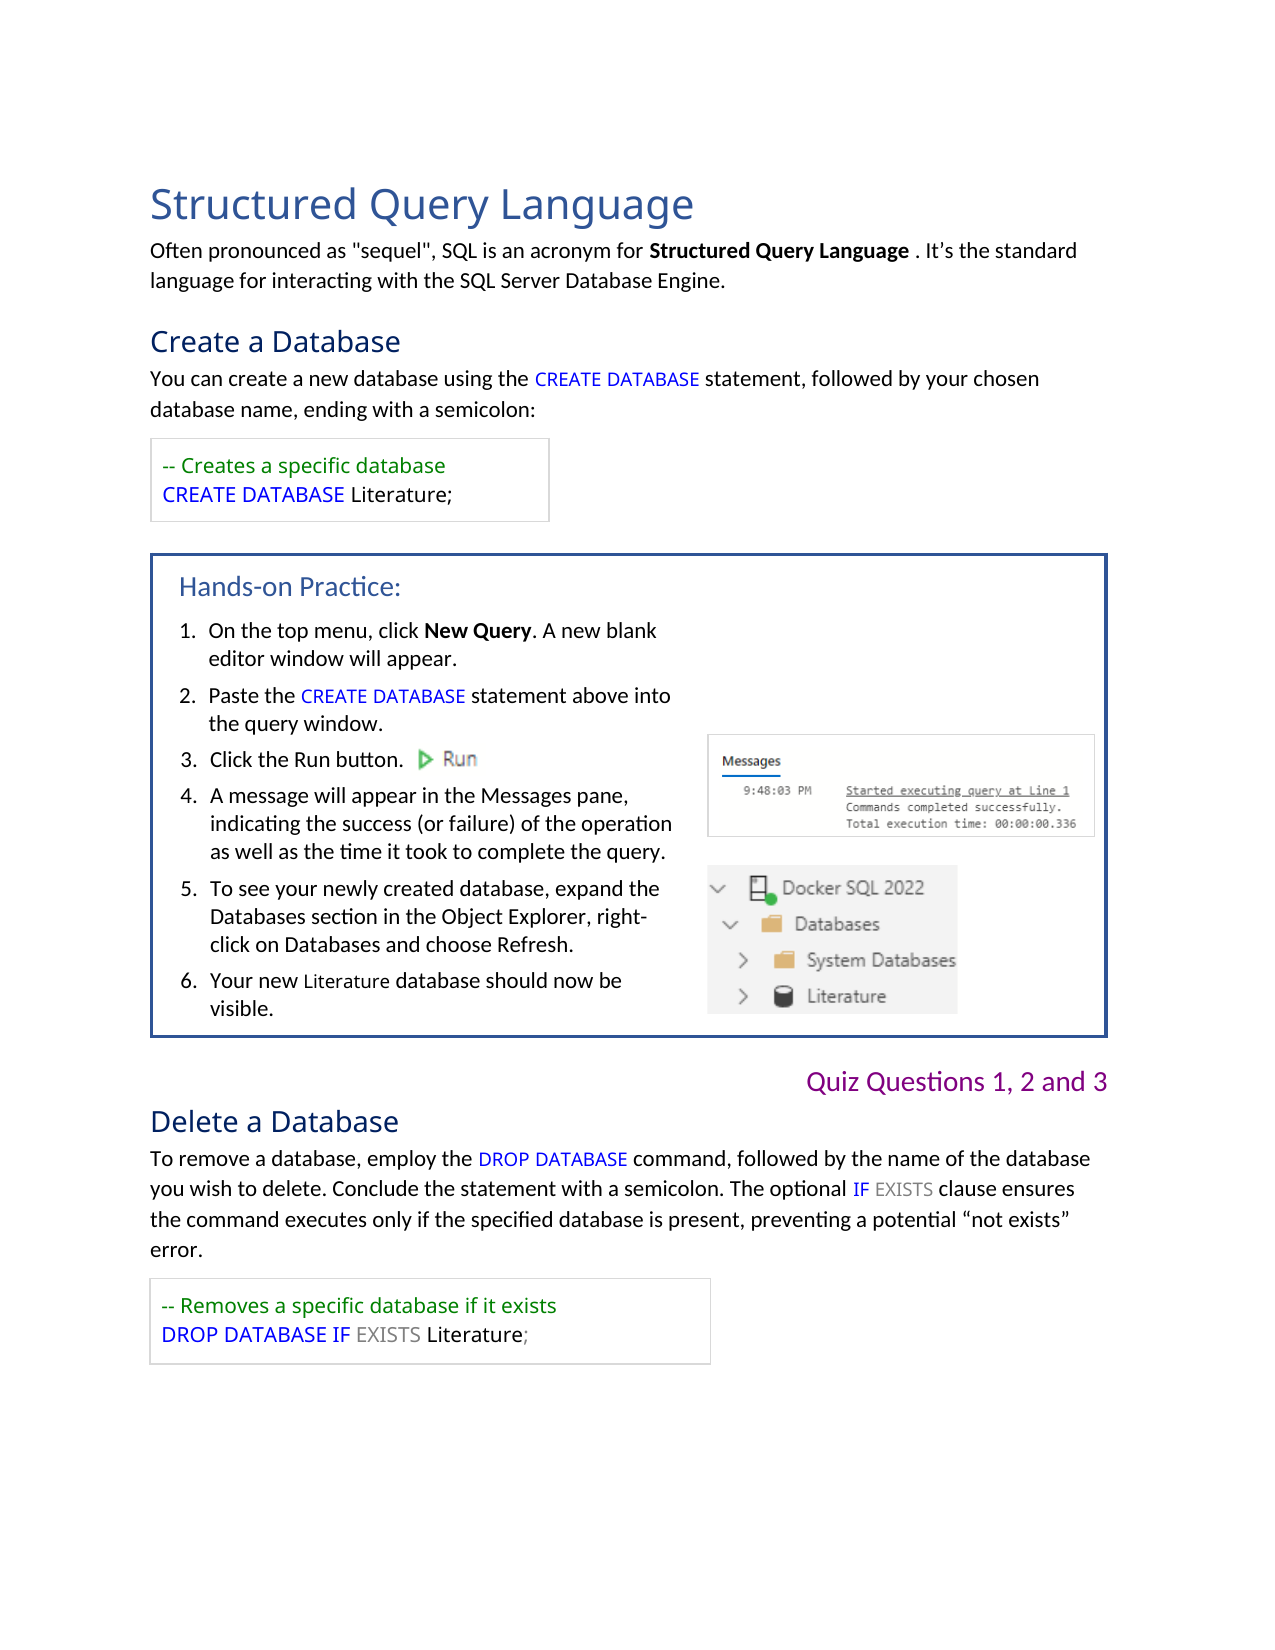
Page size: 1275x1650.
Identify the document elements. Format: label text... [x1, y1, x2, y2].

text To remove a database, employ the DROP DATABASE command, followed by the name of the database you wish to delete. Conclude the statement with a semicolon. The optional IF EXISTS clause ensures the command executes only if the specified database is present, preventing a potential “not exists” error. [150, 1144, 1107, 1263]
text You can create a new database using the CREATE DATABASE statement, followed by your chosen database name, ending with a semicolon: [150, 364, 1080, 423]
subtitle Delete a Database [150, 1101, 1107, 1141]
subtitle Structured Query Language [150, 175, 1107, 232]
subtitle Create a Database [150, 322, 1107, 361]
text Often pronounced as "sequel", SQL is an acronym for Structured Query Language . It’s the standard language for interacting with the SQL Server Database Engine. [150, 236, 1107, 294]
picture [410, 743, 487, 776]
table_header [153, 556, 1104, 1035]
table_header -- Creates a specific database CREATE DATABASE Literature; [152, 439, 548, 521]
table_header -- Removes a specific database if it exists DROP DATABASE IF EXISTS Literature; [151, 1279, 710, 1363]
picture [719, 747, 1084, 836]
text Quiz Questions 1, 2 and 3 [150, 1063, 1107, 1099]
picture [707, 865, 961, 1014]
